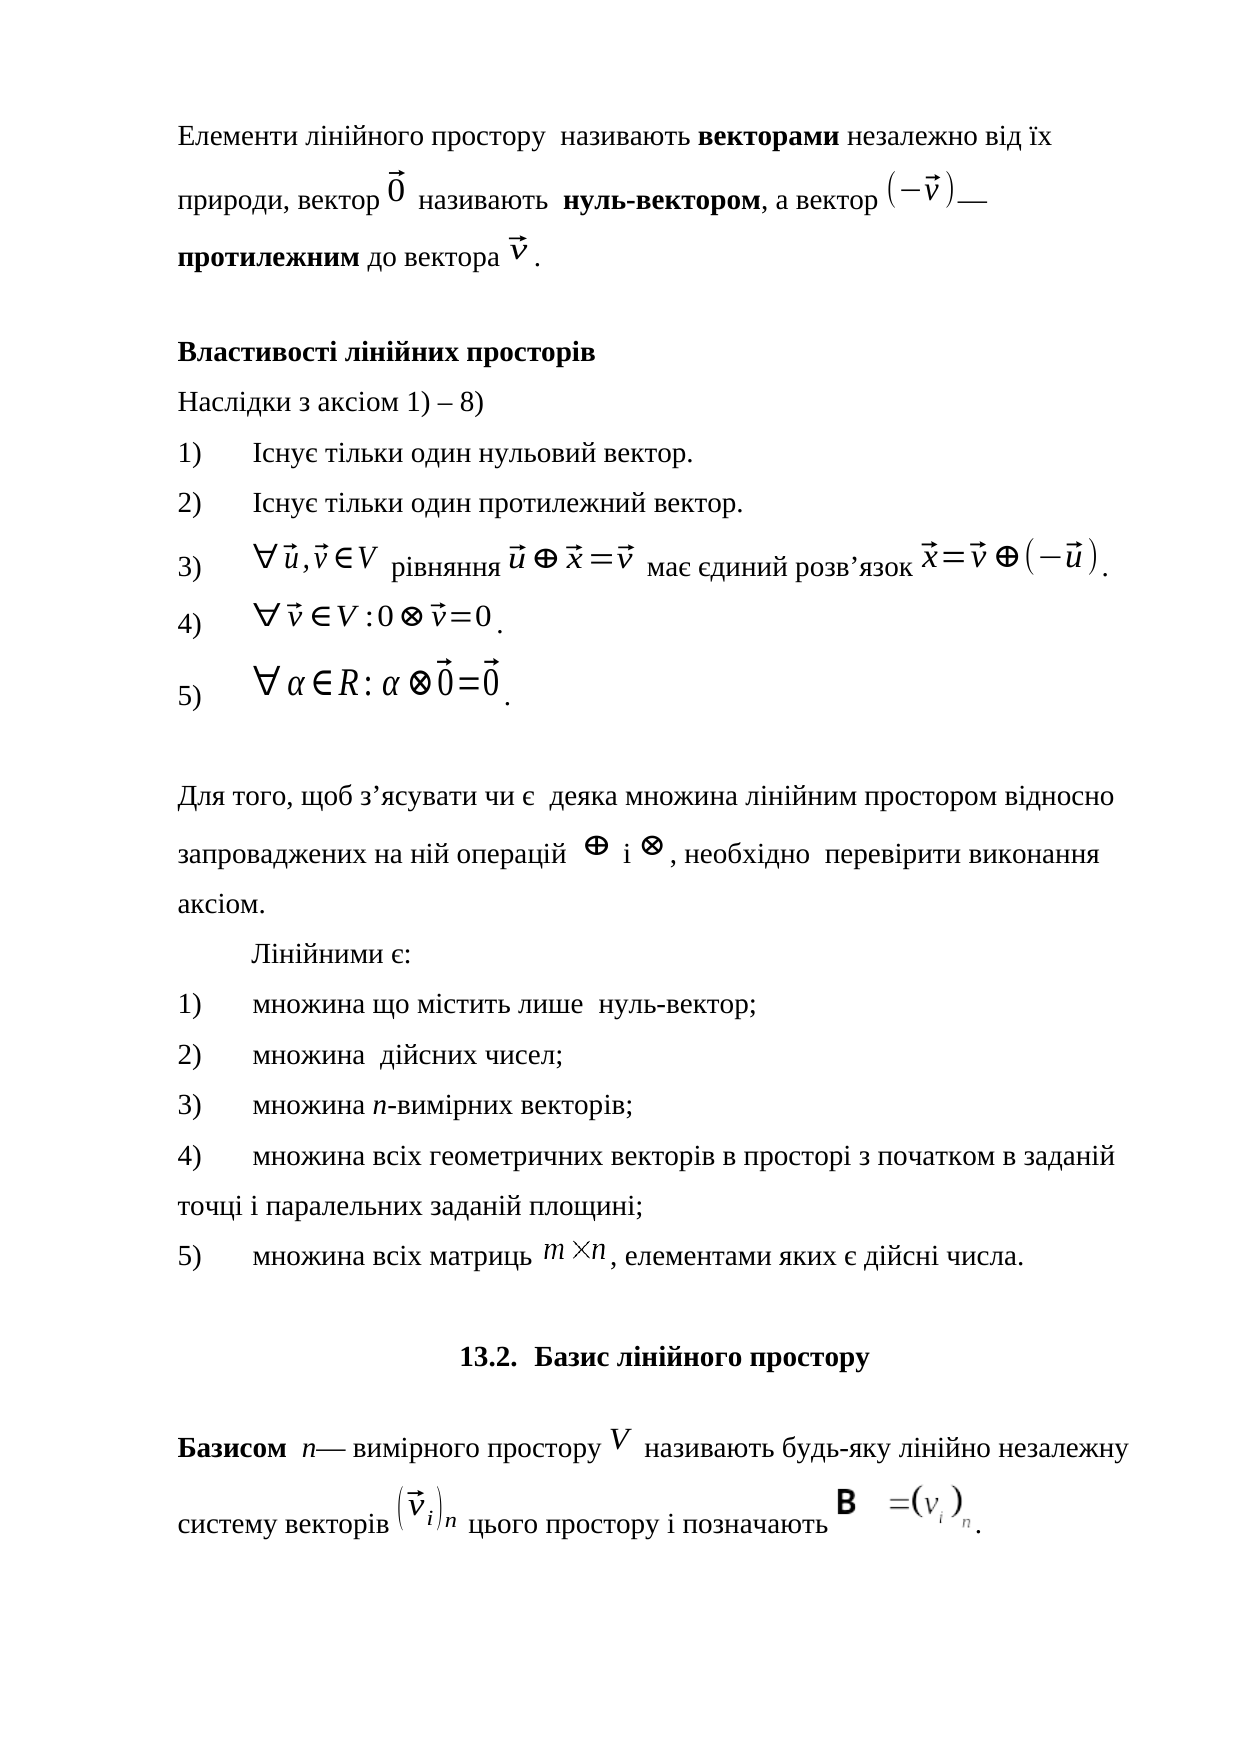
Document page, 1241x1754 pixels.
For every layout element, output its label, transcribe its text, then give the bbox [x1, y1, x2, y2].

text Для того, щоб з’ясувати чи є деяка множина лінійним простором відносно запроваджених на ній операцій і , необхідно перевірити виконання аксіом. [177, 778, 1152, 919]
list Існує тільки один нульовий вектор. [177, 435, 1152, 468]
list рівняння має єдиний розв’язок . [177, 536, 1152, 582]
list множина всіх матриць , елементами яких є дійсні числа. [177, 1238, 1152, 1272]
list . [177, 599, 1152, 640]
text Властивості лінійних просторів [177, 334, 1152, 368]
text Елементи лінійного простору називають векторами незалежно від їх природи, вектор називають нуль-вектором, а вектор ― протилежним до вектора . [177, 118, 1152, 273]
list множина всіх геометричних векторів в просторі з початком в заданій точці і паралельних заданій площині; [177, 1138, 1152, 1221]
list множина n-вимірних векторів; [177, 1087, 1152, 1121]
list множина що містить лише нуль-вектор; [177, 987, 1152, 1020]
list Існує тільки один протилежний вектор. [177, 485, 1152, 519]
text Наслідки з аксіом 1) – 8) [177, 384, 1152, 418]
list . [177, 657, 1152, 711]
list Базис лінійного простору [177, 1339, 1152, 1372]
text Базисом n― вимірного простору називають будь-яку лінійно незалежну систему векторів цього простору і позначають . [177, 1423, 1152, 1539]
text Лінійними є: [177, 936, 1152, 970]
list множина дійсних чисел; [177, 1037, 1152, 1071]
